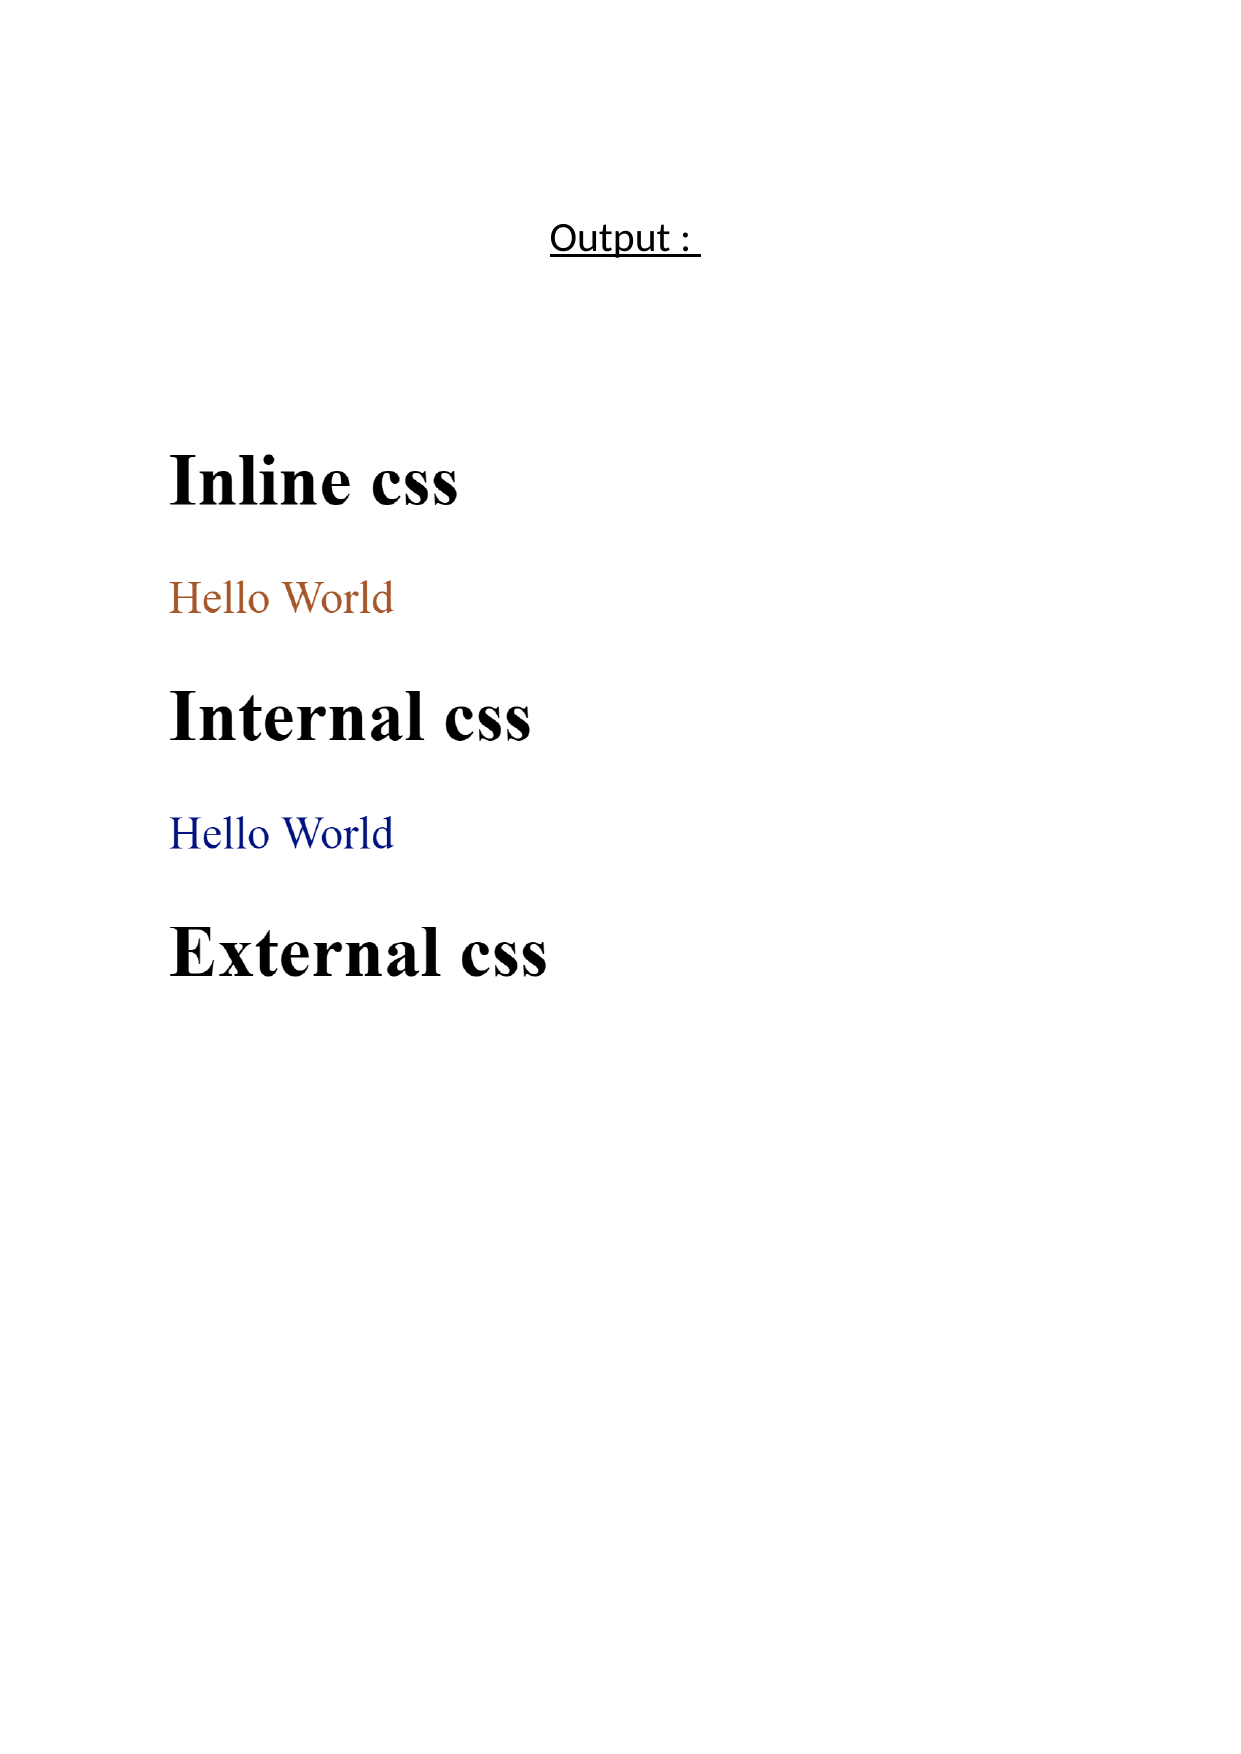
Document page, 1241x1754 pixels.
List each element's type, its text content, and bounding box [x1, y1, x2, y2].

text Output : [150, 211, 1090, 261]
